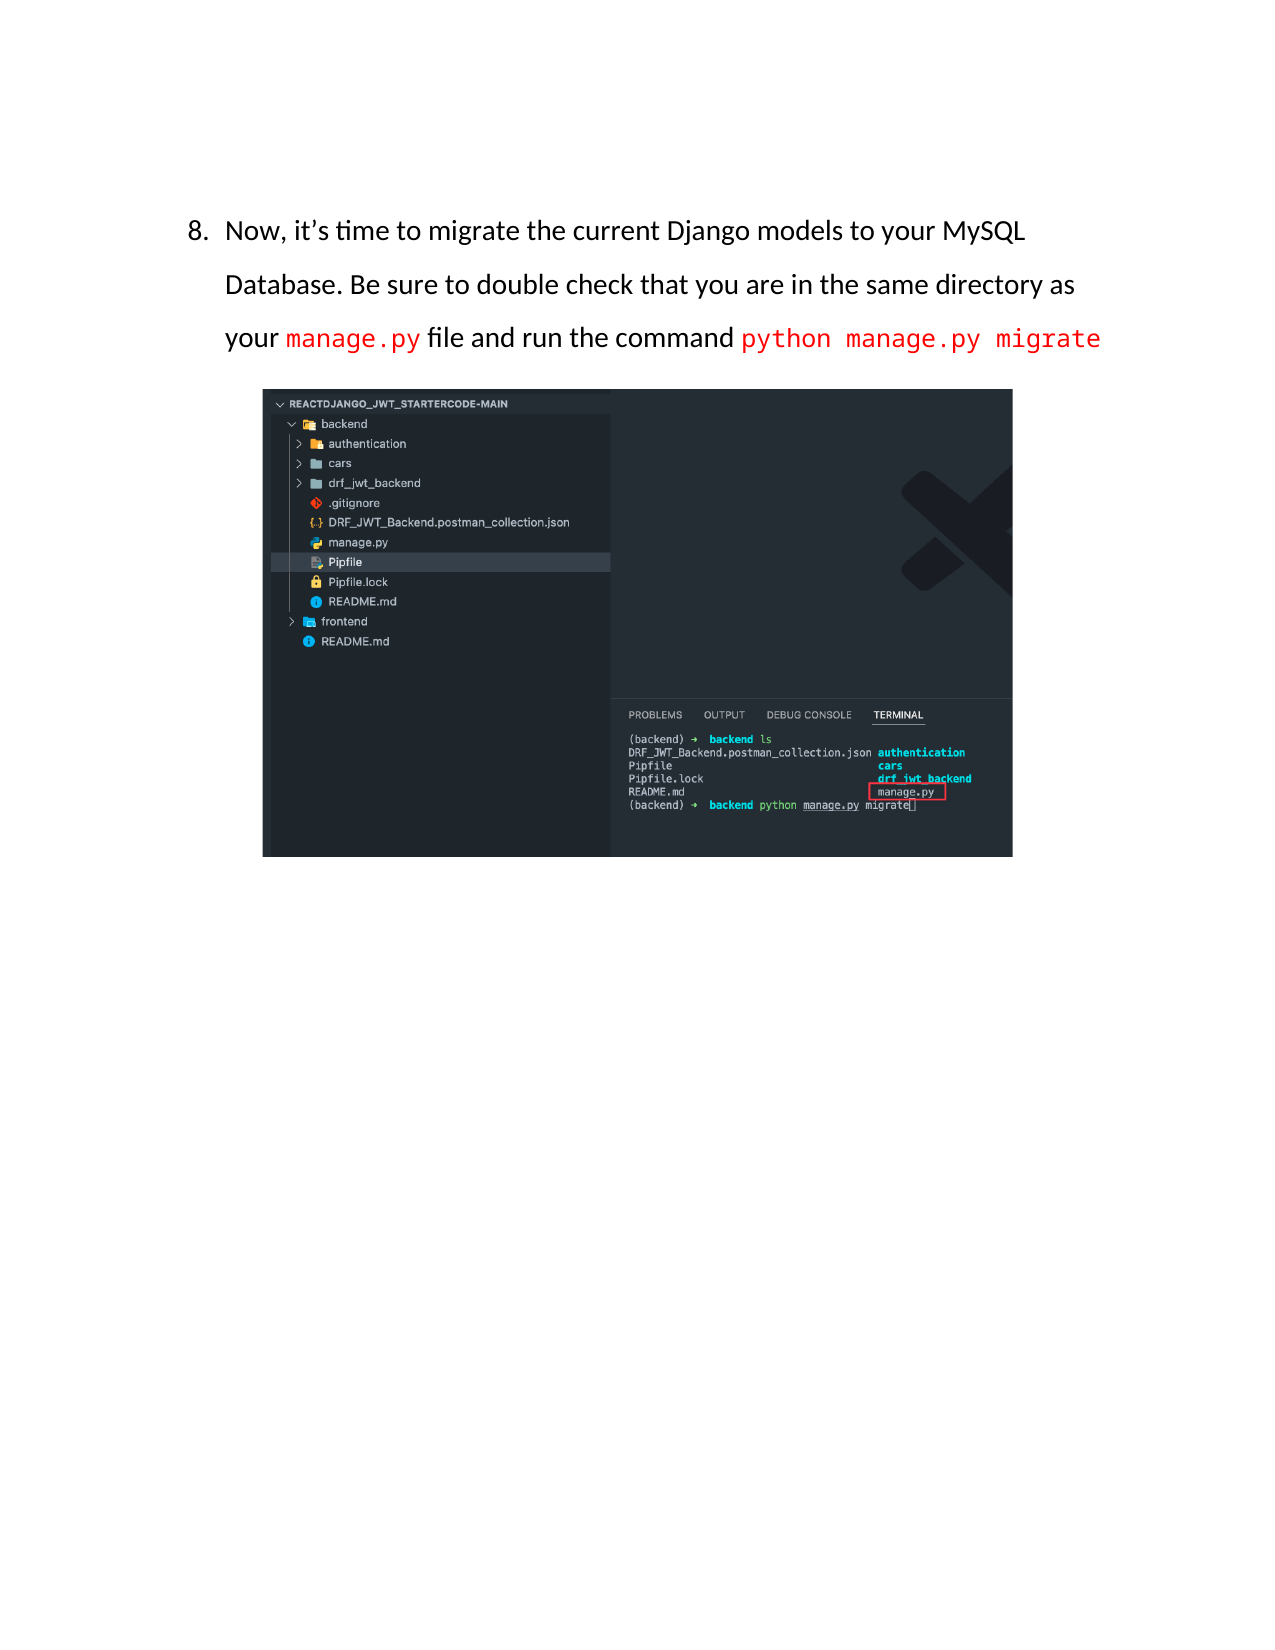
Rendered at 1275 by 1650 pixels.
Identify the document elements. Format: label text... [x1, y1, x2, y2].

picture [262, 389, 1013, 857]
list Now, it’s time to migrate the current Django models to your MySQL Database. Be sure to double check that you are in the same directory as your manage.py file and run the command python manage.py migrate [187, 212, 1125, 355]
